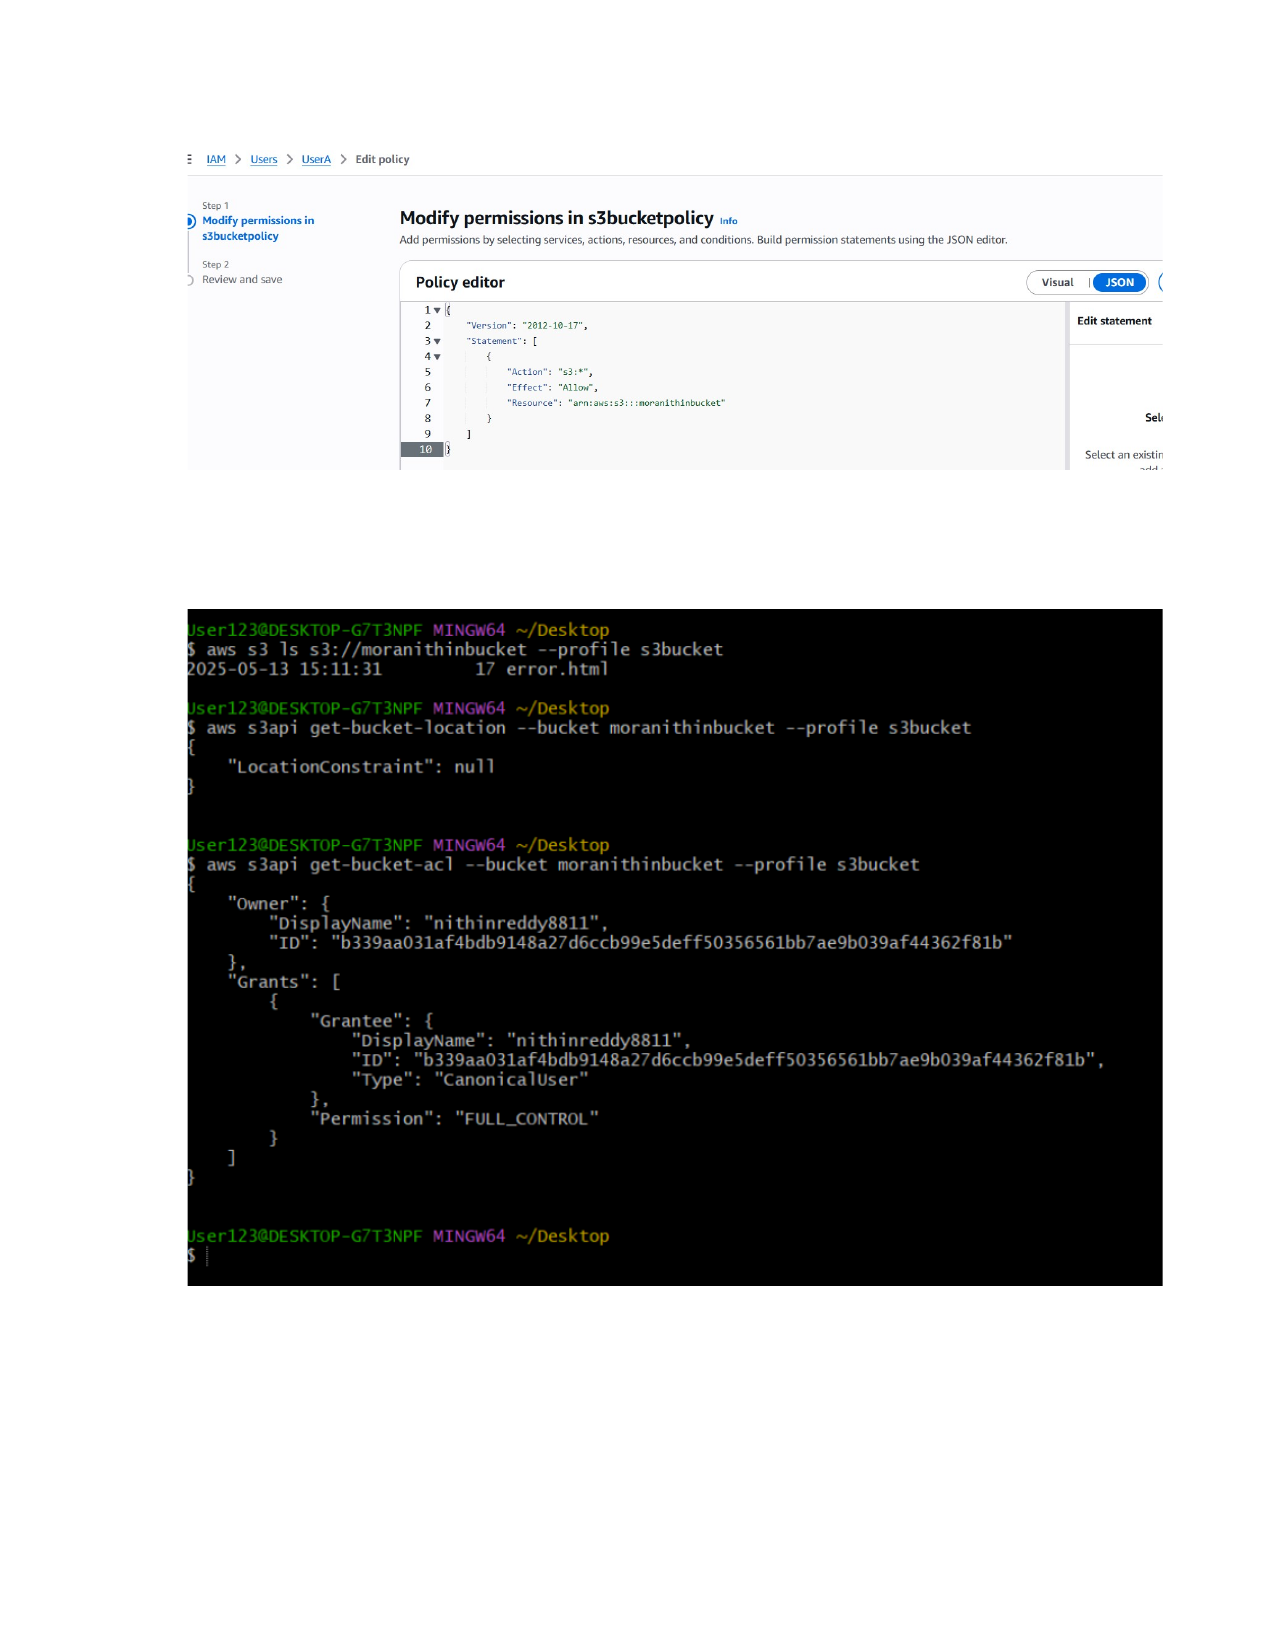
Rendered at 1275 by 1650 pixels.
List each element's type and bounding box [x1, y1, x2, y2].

picture [187, 150, 1163, 470]
picture [187, 609, 1163, 1286]
